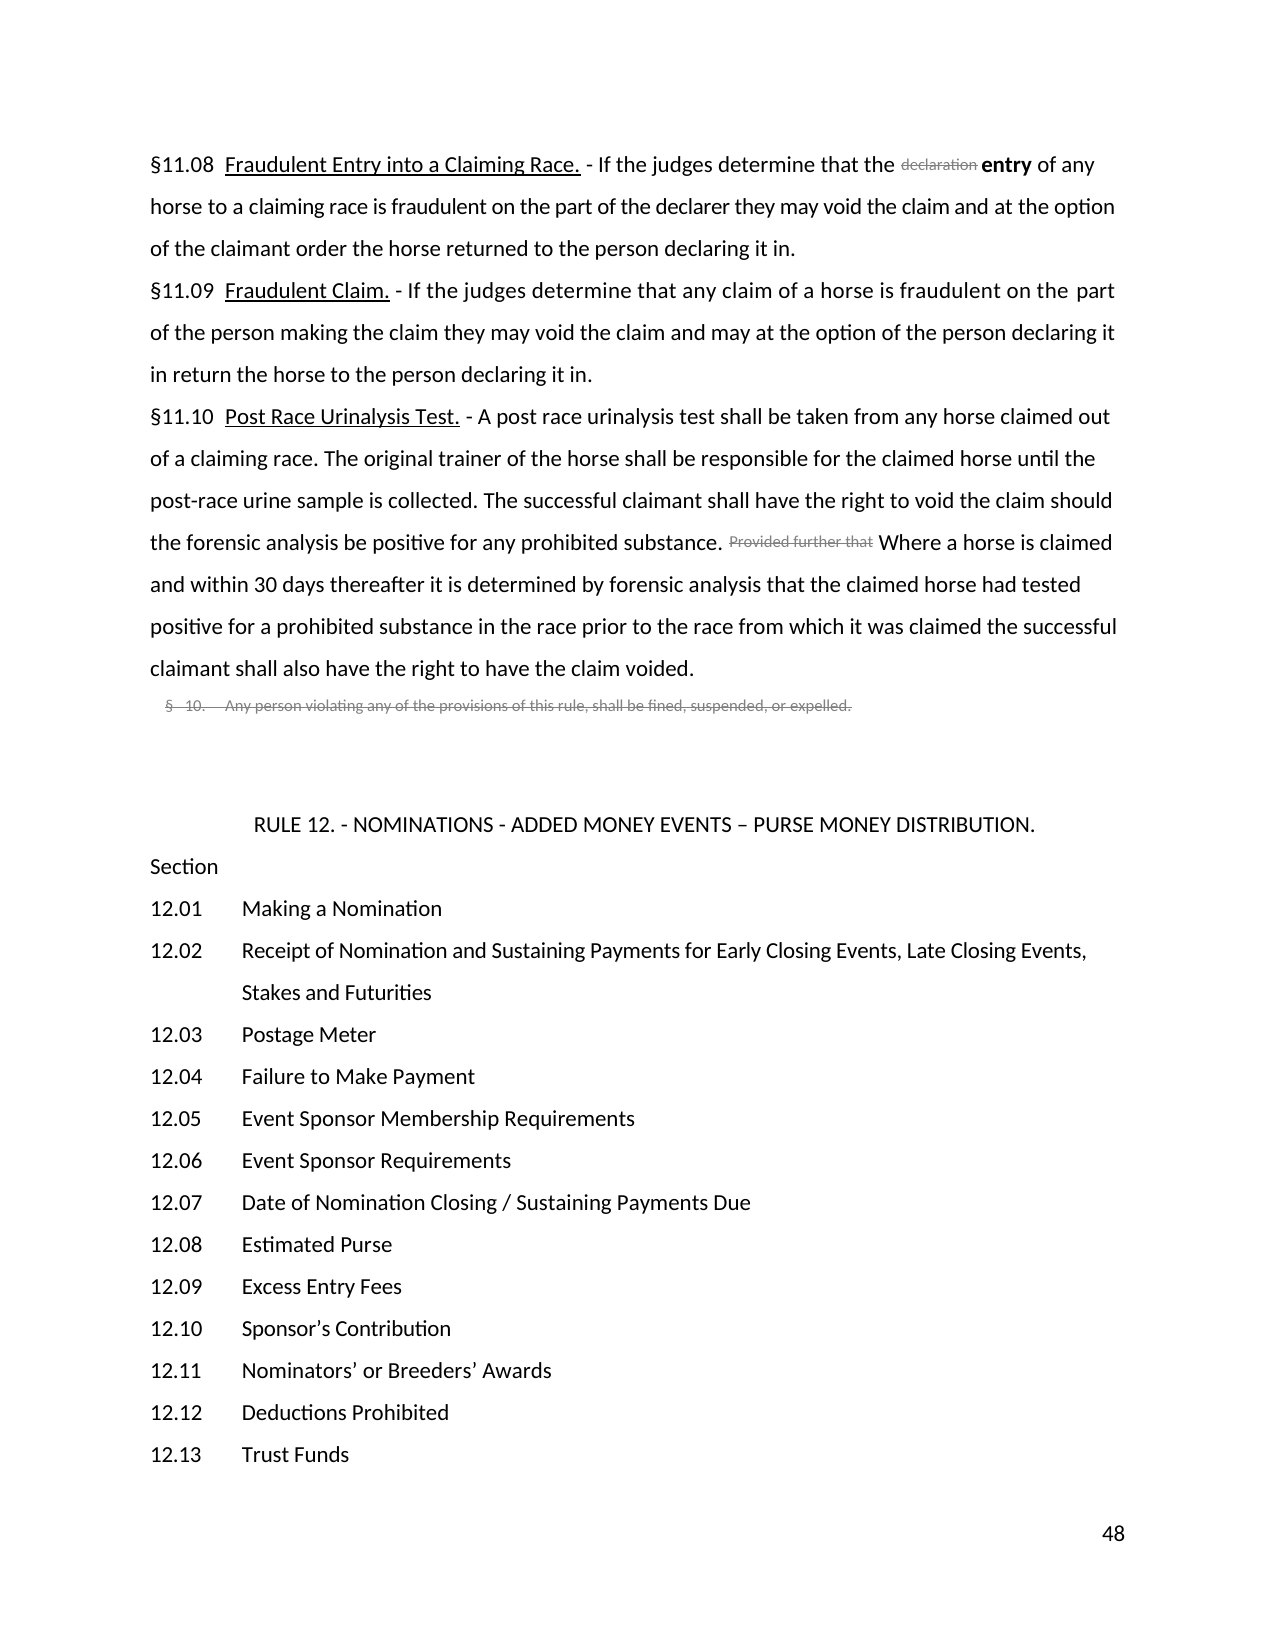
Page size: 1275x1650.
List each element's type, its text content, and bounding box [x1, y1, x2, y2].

text 12.05 Event Sponsor Membership Requirements [150, 1104, 1125, 1132]
text §11.10 Post Race Urinalysis Test. - A post race urinalysis test shall be taken from any horse claimed out of a claiming race. The original trainer of the horse shall be responsible for the claimed horse until the post-race urine sample is collected. The successful claimant shall have the right to void the claim should the forensic analysis be positive for any prohibited substance. Provided further that Where a horse is claimed and within 30 days thereafter it is determined by forensic analysis that the claimed horse had tested positive for a prohibited substance in the race prior to the race from which it was claimed the successful claimant shall also have the right to have the claim voided. [150, 402, 1125, 682]
text 12.03 Postage Meter [150, 1020, 1125, 1048]
text Section [150, 852, 1125, 880]
text 12.01 Making a Nomination [150, 894, 1125, 922]
text 12.06 Event Sponsor Requirements [150, 1146, 1125, 1174]
text §11.0 9 Fraudulent Claim. - If the judges determine that any claim of a horse is fraudulent on the part of the person making the claim they may void the claim and may at the option of the person declaring it in return the horse to the person declaring it in. [150, 276, 1125, 388]
text 12.12 Deductions Prohibited [150, 1398, 1125, 1426]
text 12.09 Excess Entry Fees [150, 1272, 1125, 1300]
text 12.02 Receipt of Nomination and Sustaining Payments for Early Closing Events, Late Closing Events, Stakes and Futurities [150, 936, 1125, 1006]
text § 10. Any person violating any of the provisions of this rule, shall be fined, suspended, or expelled. [150, 696, 1125, 716]
text RULE 12. - NOMINATIONS - ADDED MONEY EVENTS – PURSE MONEY DISTRIBUTION. [150, 810, 1125, 838]
text 12.13 Trust Funds [150, 1440, 1125, 1468]
text 12.07 Date of Nomination Closing / Sustaining Payments Due [150, 1188, 1125, 1216]
text §11.0 8 Fraudulent Entry into a Claiming Race. - If the judges determine that the declaration entry of any horse to a claiming race is fraudulent on the part of the declarer they may void the claim and at the option of the claimant order the horse returned to the person declaring it in. [150, 150, 1125, 262]
text 12.11 Nominators’ or Breeders’ Awards [150, 1356, 1125, 1384]
text 12.04 Failure to Make Payment [150, 1062, 1125, 1090]
text 12.08 Estimated Purse [150, 1230, 1125, 1258]
text 12.10 Sponsor’s Contribution [150, 1314, 1125, 1342]
